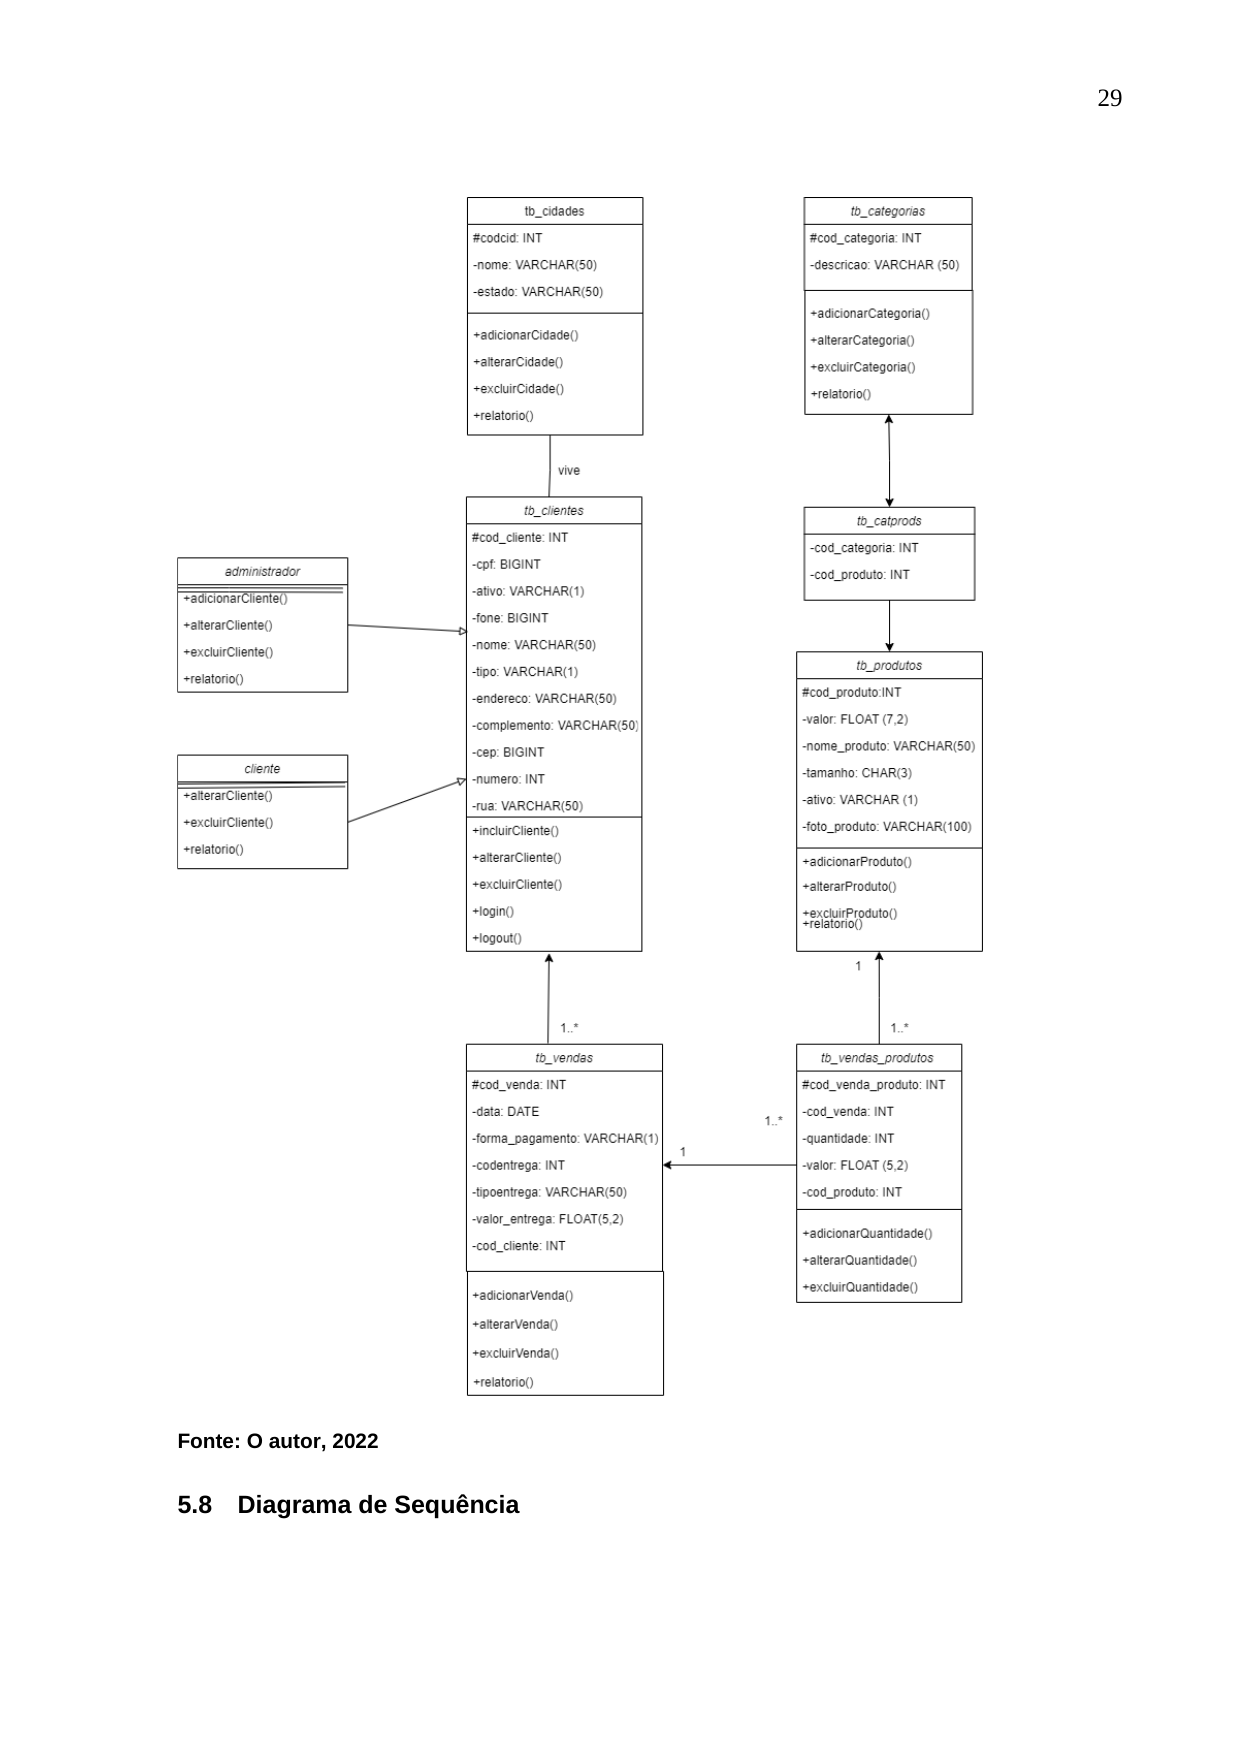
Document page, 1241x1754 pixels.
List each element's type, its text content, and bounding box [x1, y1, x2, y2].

subtitle Diagrama de Sequência [177, 1490, 1122, 1518]
text Fonte: O autor, 2022 [177, 1429, 1122, 1453]
picture [177, 197, 984, 1401]
